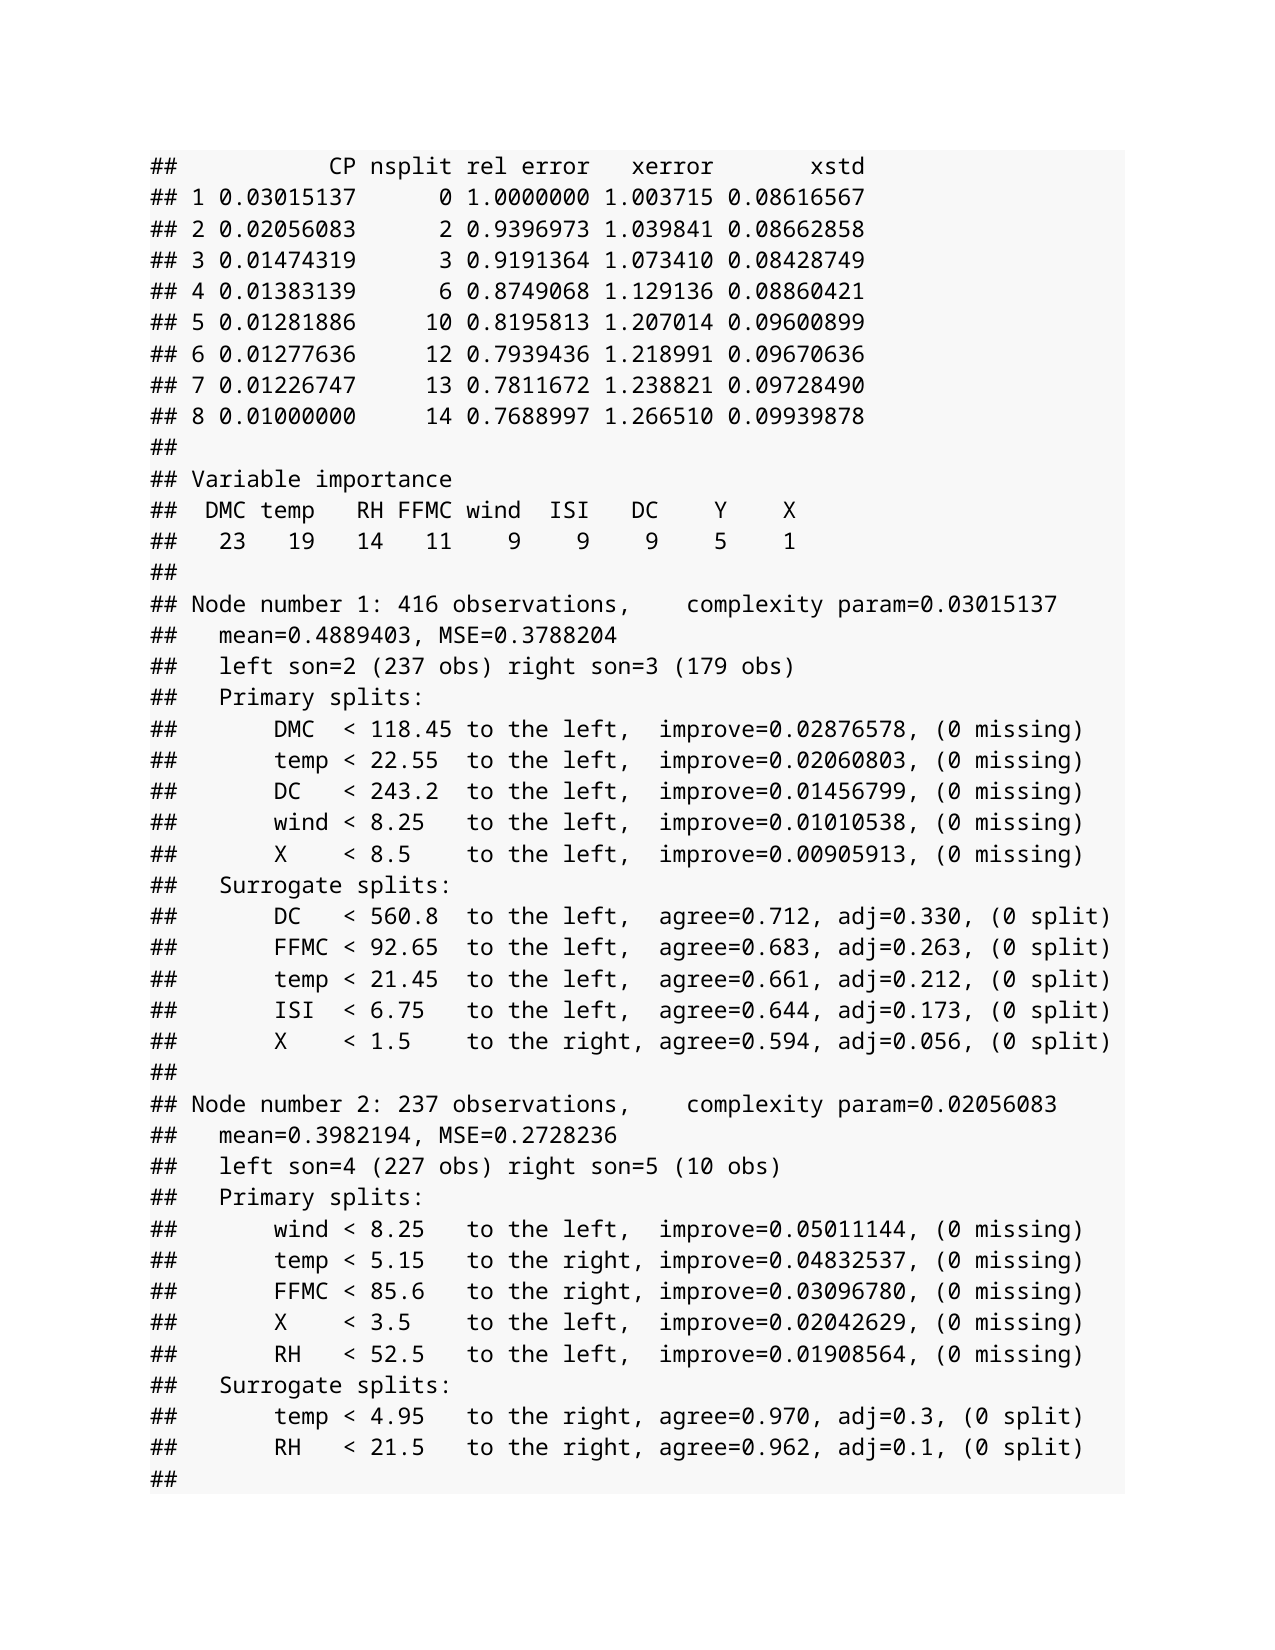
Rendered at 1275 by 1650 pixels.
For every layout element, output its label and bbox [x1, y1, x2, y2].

text [150, 150, 1125, 1494]
